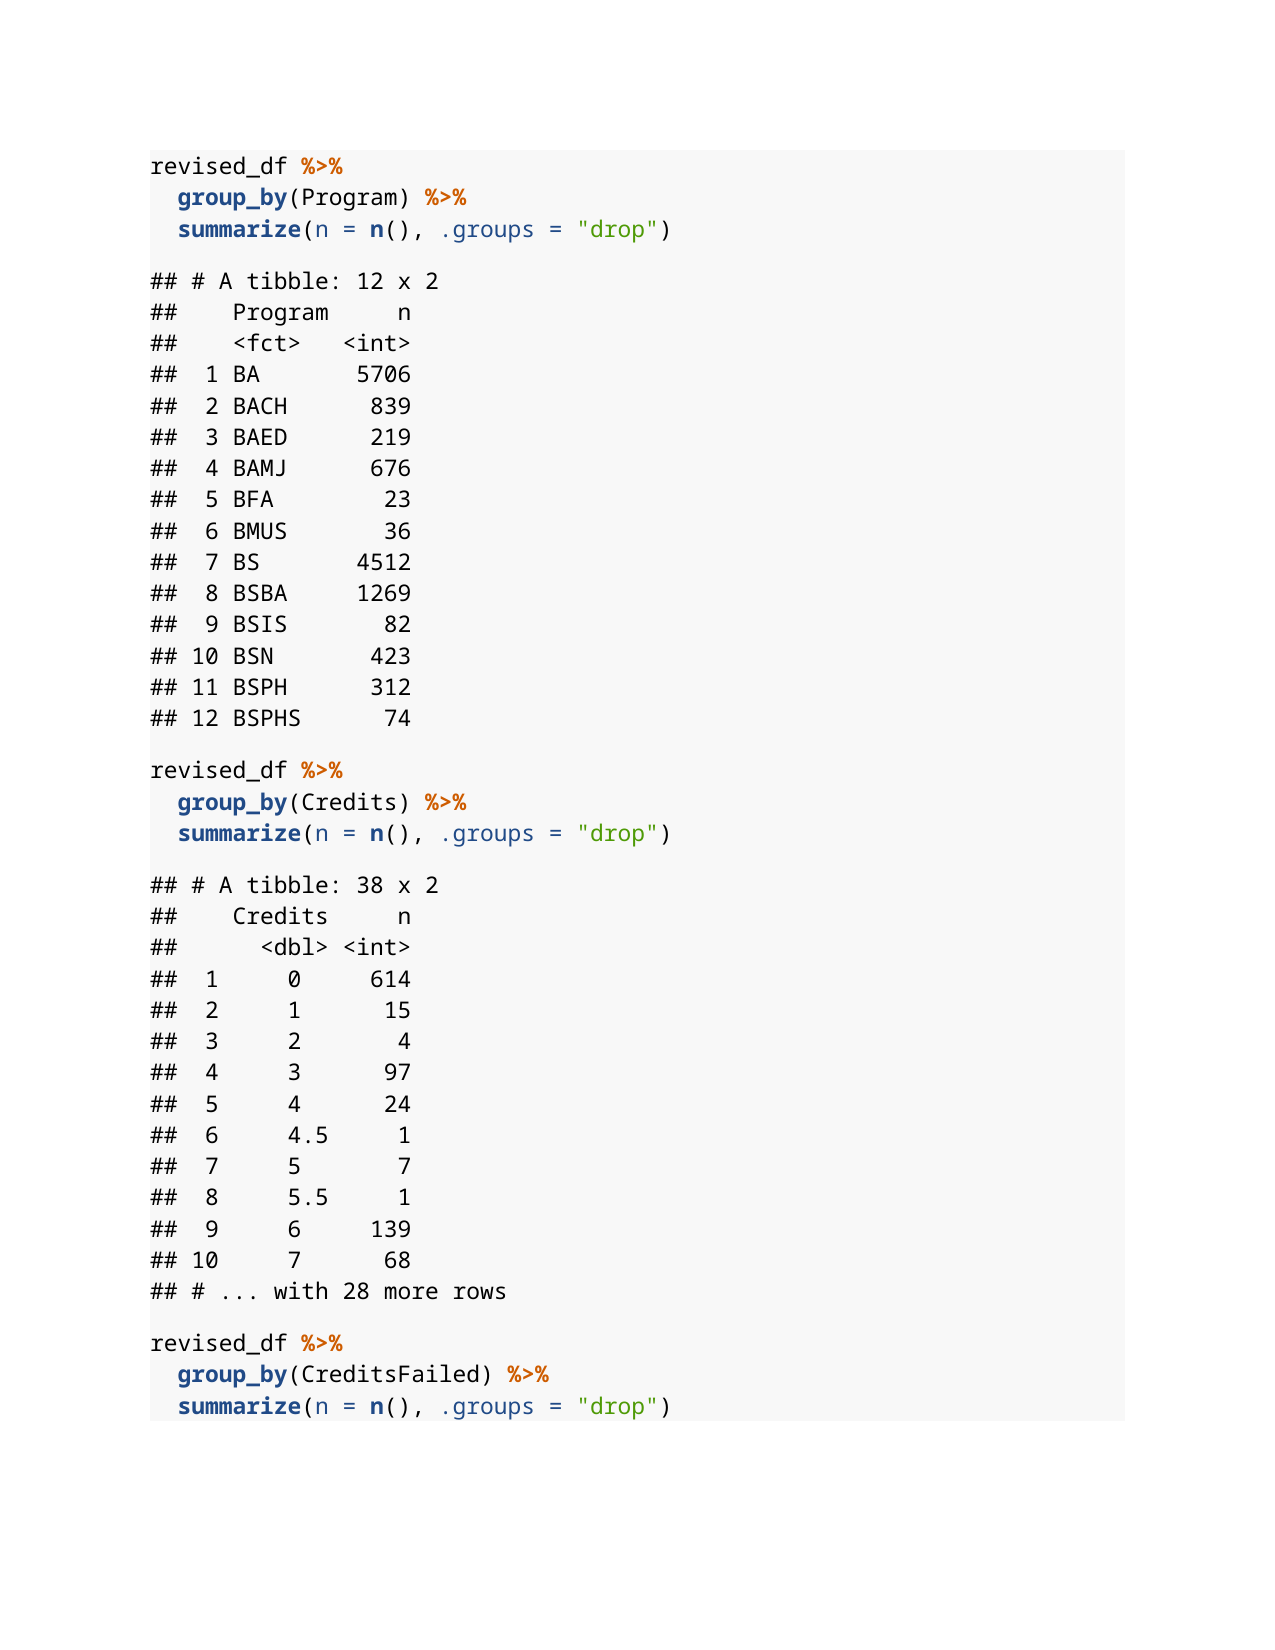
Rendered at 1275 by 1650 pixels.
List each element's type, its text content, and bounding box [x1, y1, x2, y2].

text revised_df %>% group_by(Credits) %>% summarize(n = n(), .groups = "drop") [342, 754, 1125, 848]
text revised_df %>% group_by(Program) %>% summarize(n = n(), .groups = "drop") [150, 150, 1125, 244]
text ## # A tibble: 38 x 2 ## Credits n ## <dbl> <int> ## 1 0 614 ## 2 1 15 ## 3 2 4 ## 4 3 97 ## 5 4 24 ## 6 4.5 1 ## 7 5 7 ## 8 5.5 1 ## 9 6 139 ## 10 7 68 ## # ... with 28 more rows [150, 869, 1125, 1306]
text revised_df %>% group_by(CreditsFailed) %>% summarize(n = n(), .groups = "drop") [150, 1327, 1125, 1421]
text ## # A tibble: 12 x 2 ## Program n ## <fct> <int> ## 1 BA 5706 ## 2 BACH 839 ## 3 BAED 219 ## 4 BAMJ 676 ## 5 BFA 23 ## 6 BMUS 36 ## 7 BS 4512 ## 8 BSBA 1269 ## 9 BSIS 82 ## 10 BSN 423 ## 11 BSPH 312 ## 12 BSPHS 74 [150, 264, 1125, 733]
